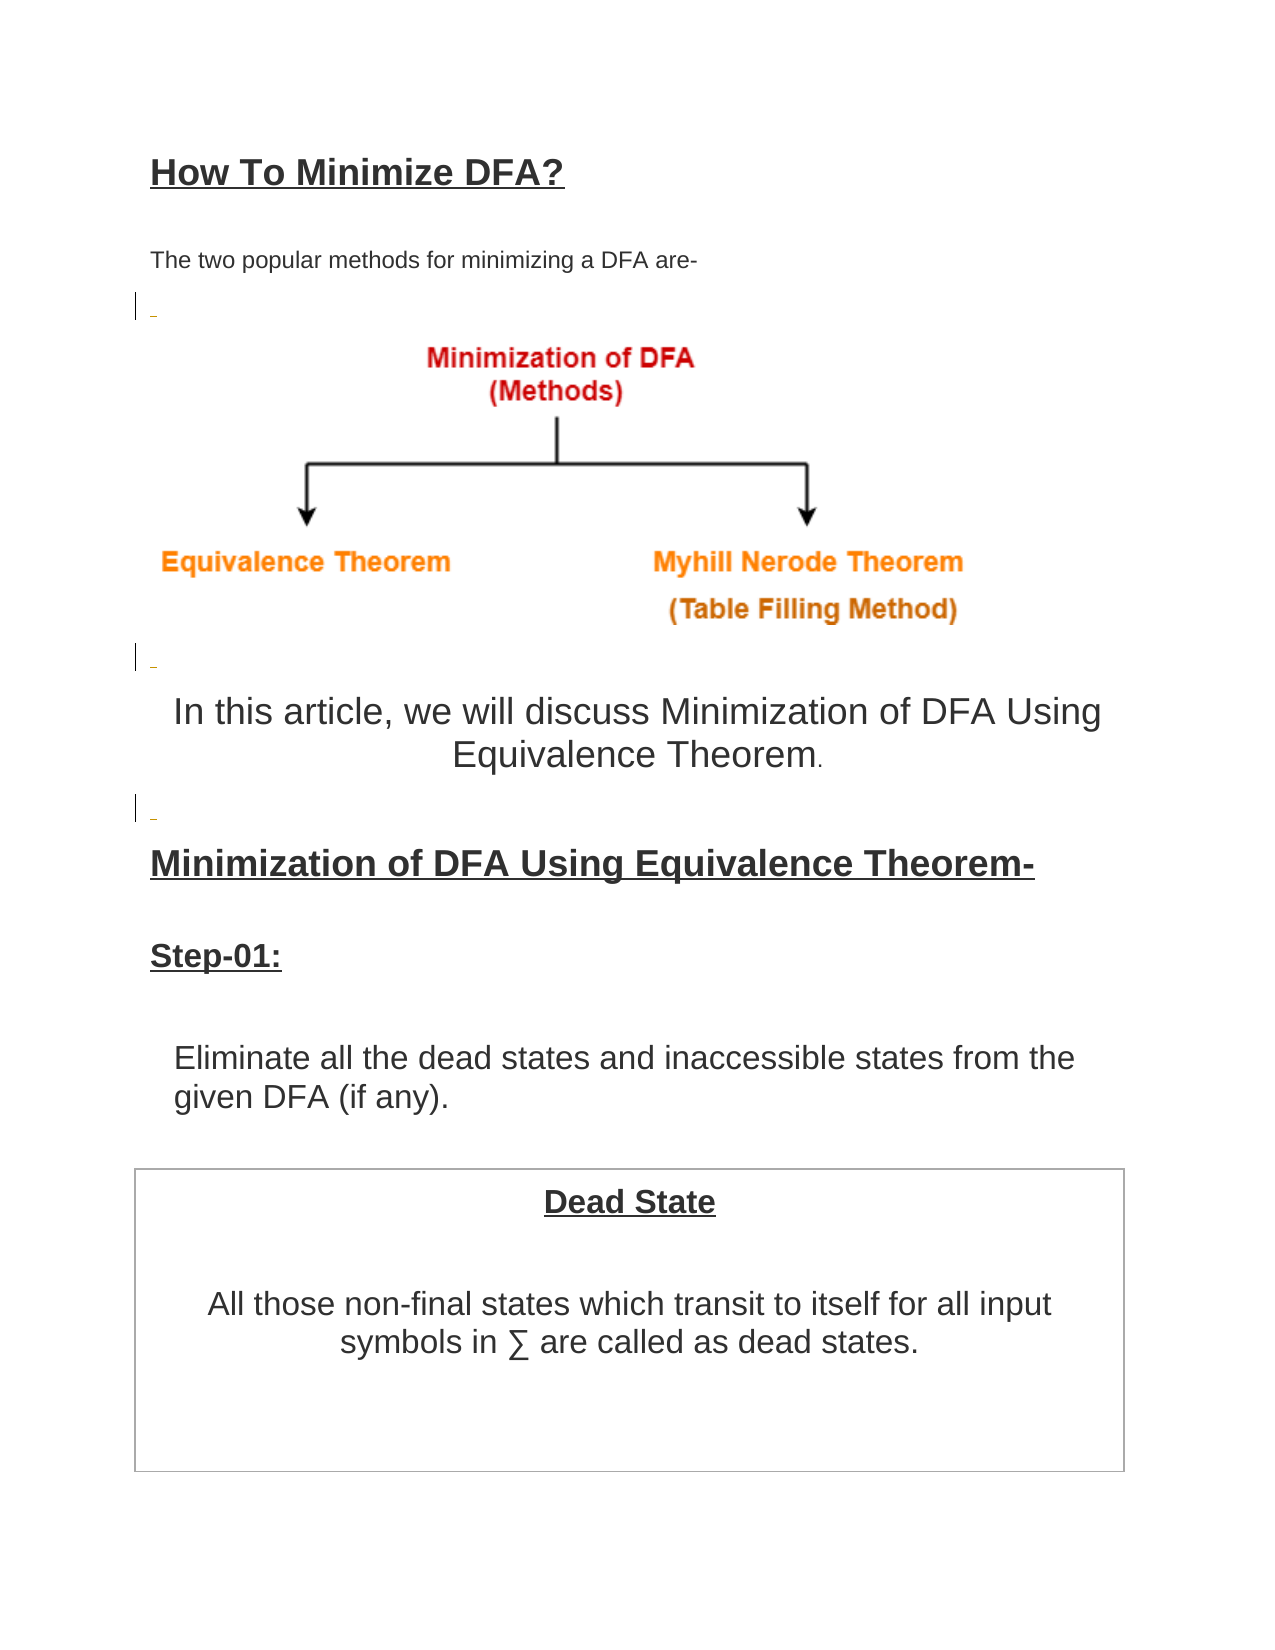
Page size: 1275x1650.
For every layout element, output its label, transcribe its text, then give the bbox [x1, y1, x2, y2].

picture [150, 338, 980, 625]
text Step-01: [150, 937, 1125, 975]
text The two popular methods for minimizing a DFA are- [150, 246, 1125, 273]
text Eliminate all the dead states and inaccessible states from the given DFA (if any). [173, 1038, 1125, 1115]
text In this article, we will discuss Minimization of DFA Using Equivalence Theorem. [150, 689, 1125, 776]
text Minimization of DFA Using Equivalence Theorem- [150, 841, 1125, 884]
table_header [136, 1170, 1123, 1471]
text How To Minimize DFA? [150, 150, 1125, 193]
